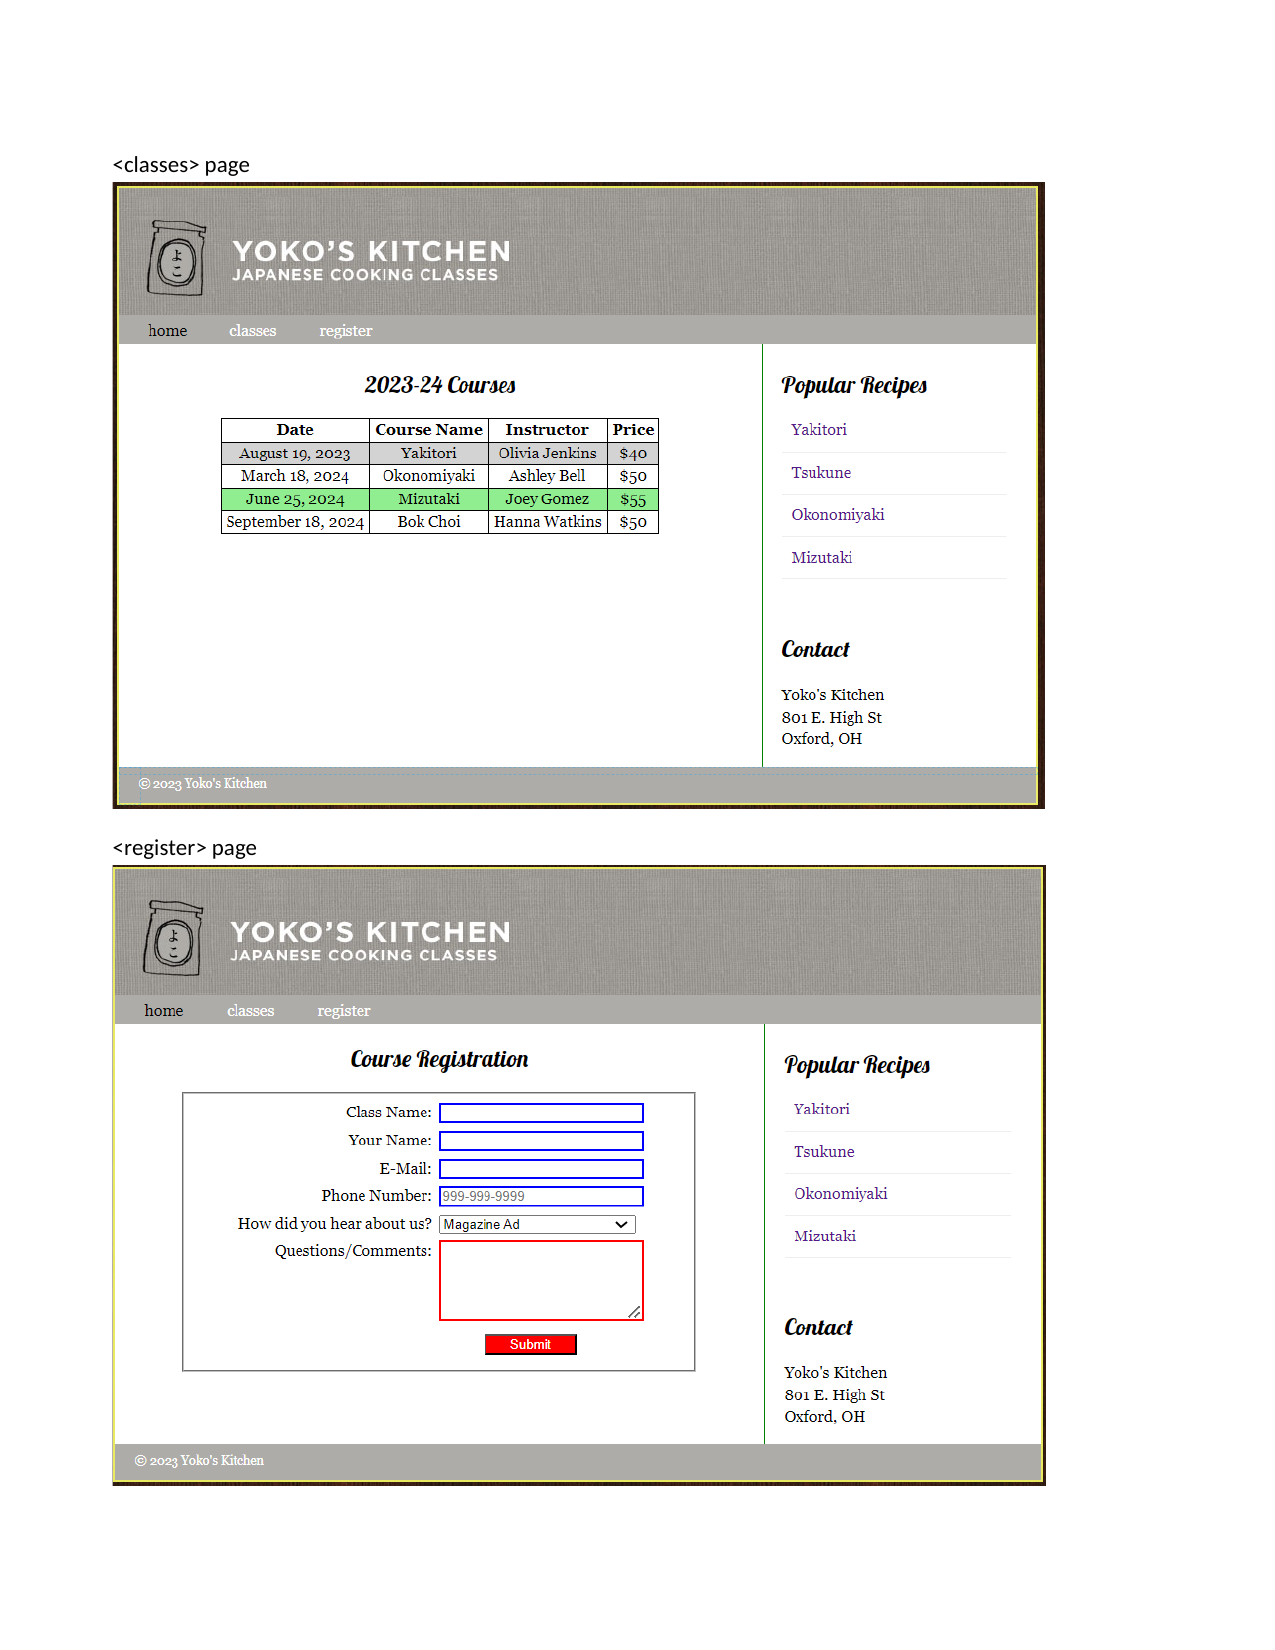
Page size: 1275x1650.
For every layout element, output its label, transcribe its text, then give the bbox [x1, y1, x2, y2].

picture [112, 182, 1045, 809]
picture [112, 865, 1046, 1486]
